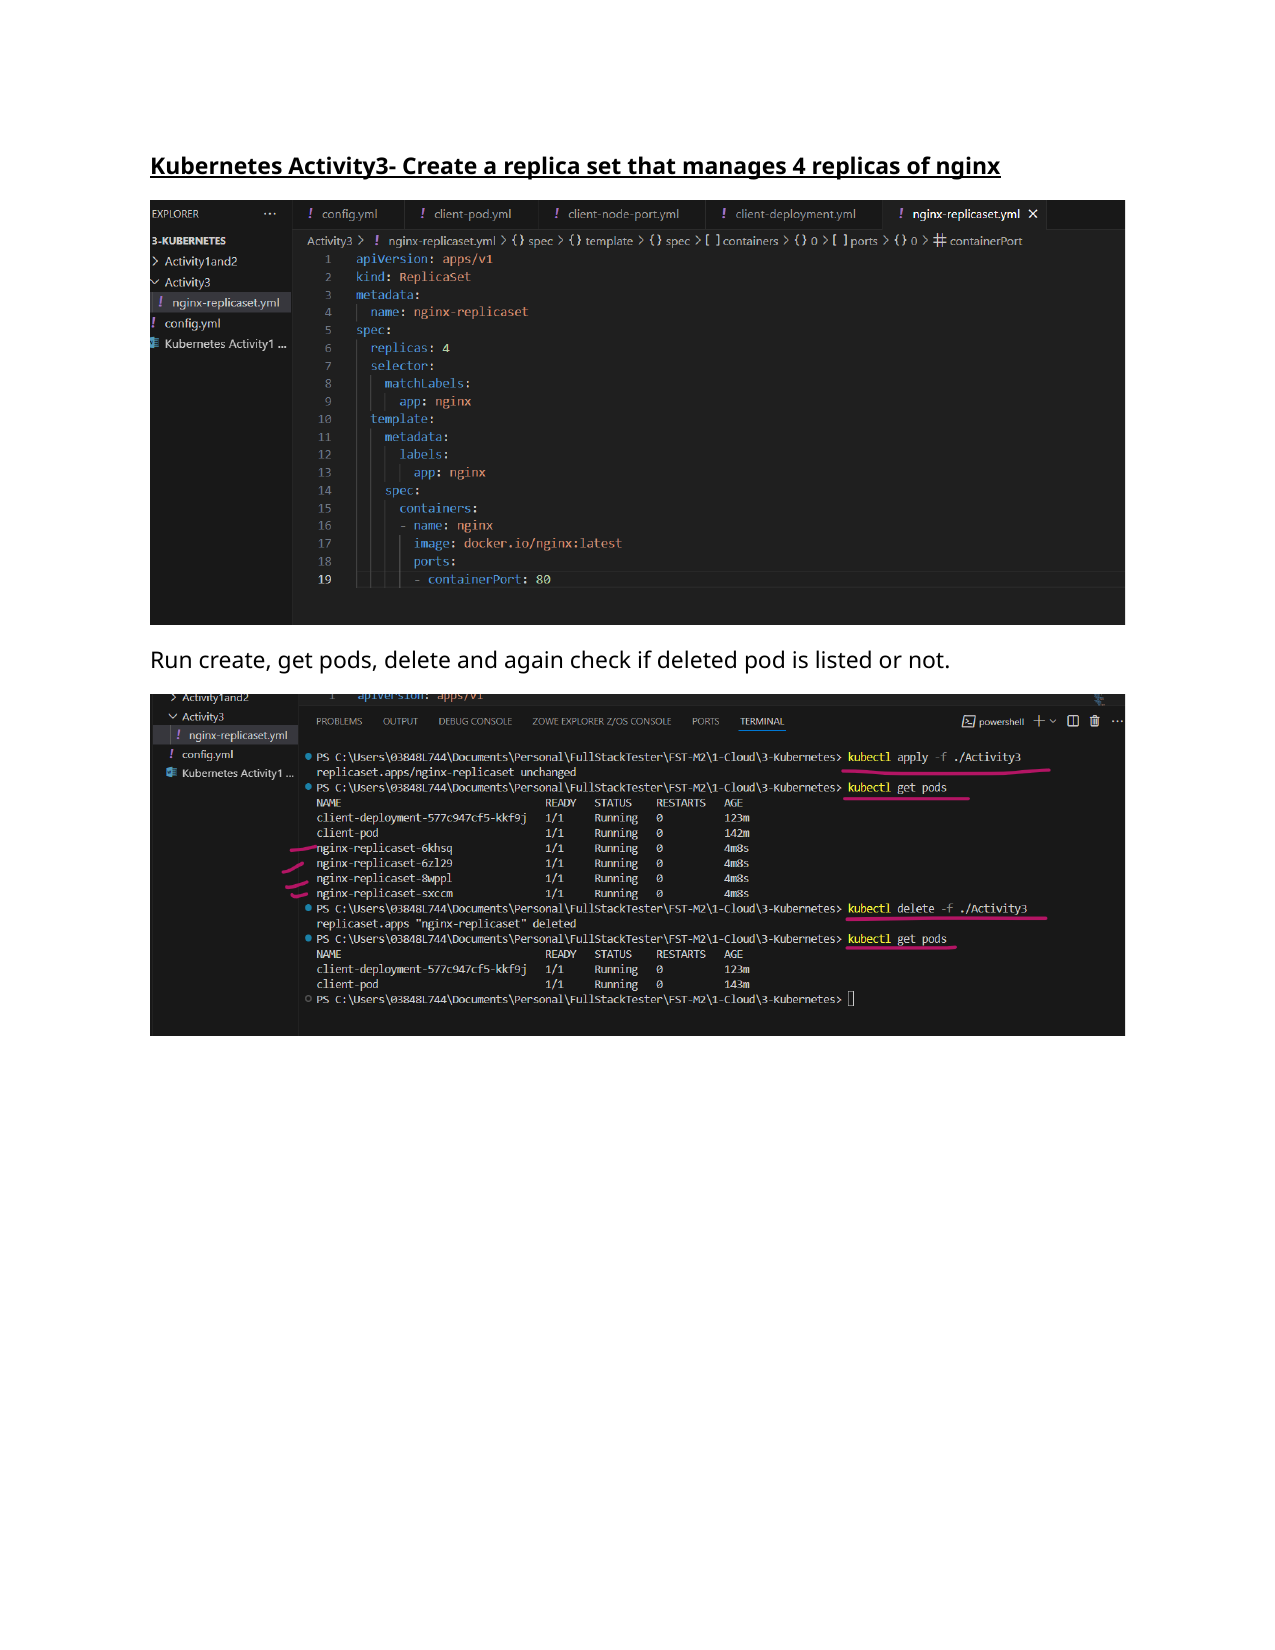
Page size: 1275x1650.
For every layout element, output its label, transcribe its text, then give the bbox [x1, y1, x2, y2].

text Kubernetes Activity3- Create a replica set that manages 4 replicas of nginx [150, 150, 1125, 181]
picture [150, 694, 1125, 1036]
text Run create, get pods, delete and again check if deleted pod is listed or not. [150, 644, 1125, 675]
picture [150, 200, 1125, 625]
